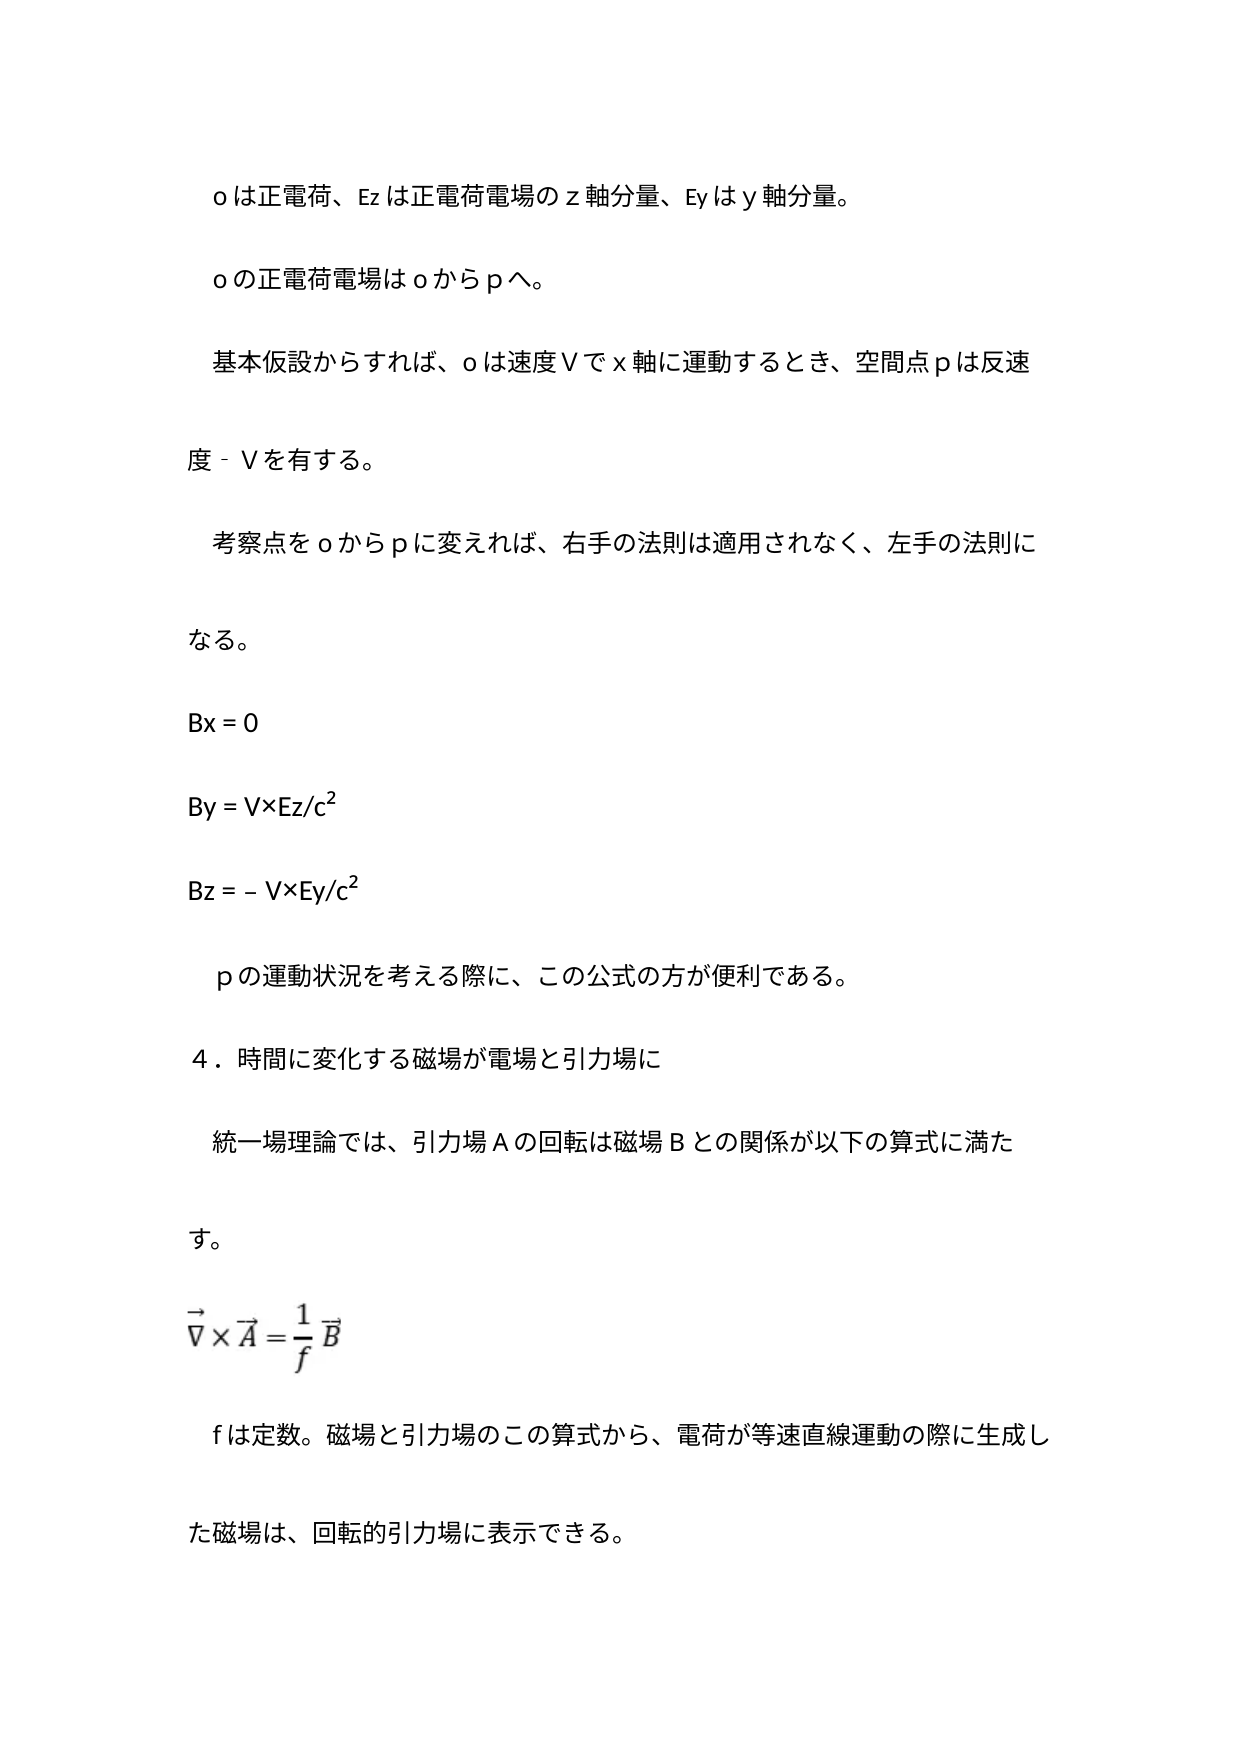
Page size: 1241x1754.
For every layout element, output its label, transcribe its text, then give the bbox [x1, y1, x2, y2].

text Bz =﹣V×Ey/c² [187, 857, 1053, 922]
text By = V×Ez/c² [187, 772, 1053, 837]
text oの正電荷電場はoからｐへ。 [187, 245, 1053, 310]
text oは正電荷、Ezは正電荷電場のｚ軸分量、Eyはｙ軸分量。 [187, 162, 1053, 227]
text fは定数。磁場と引力場のこの算式から、電荷が等速直線運動の際に生成した磁場は、回転的引力場に表示できる。 [187, 1401, 1053, 1564]
text 統一場理論では、引力場Aの回転は磁場Bとの関係が以下の算式に満たす。 [187, 1108, 1053, 1271]
text Bx = 0 [187, 689, 1053, 754]
text ４．時間に変化する磁場が電場と引力場に [187, 1025, 1053, 1090]
picture [187, 1288, 341, 1386]
text 基本仮設からすれば、oは速度Ｖでｘ軸に運動するとき、空間点ｐは反速度‐Ｖを有する。 [187, 328, 1053, 491]
text ｐの運動状況を考える際に、この公式の方が便利である。 [187, 942, 1053, 1007]
text 考察点をoからｐに変えれば、右手の法則は適用されなく、左手の法則になる。 [187, 509, 1053, 671]
